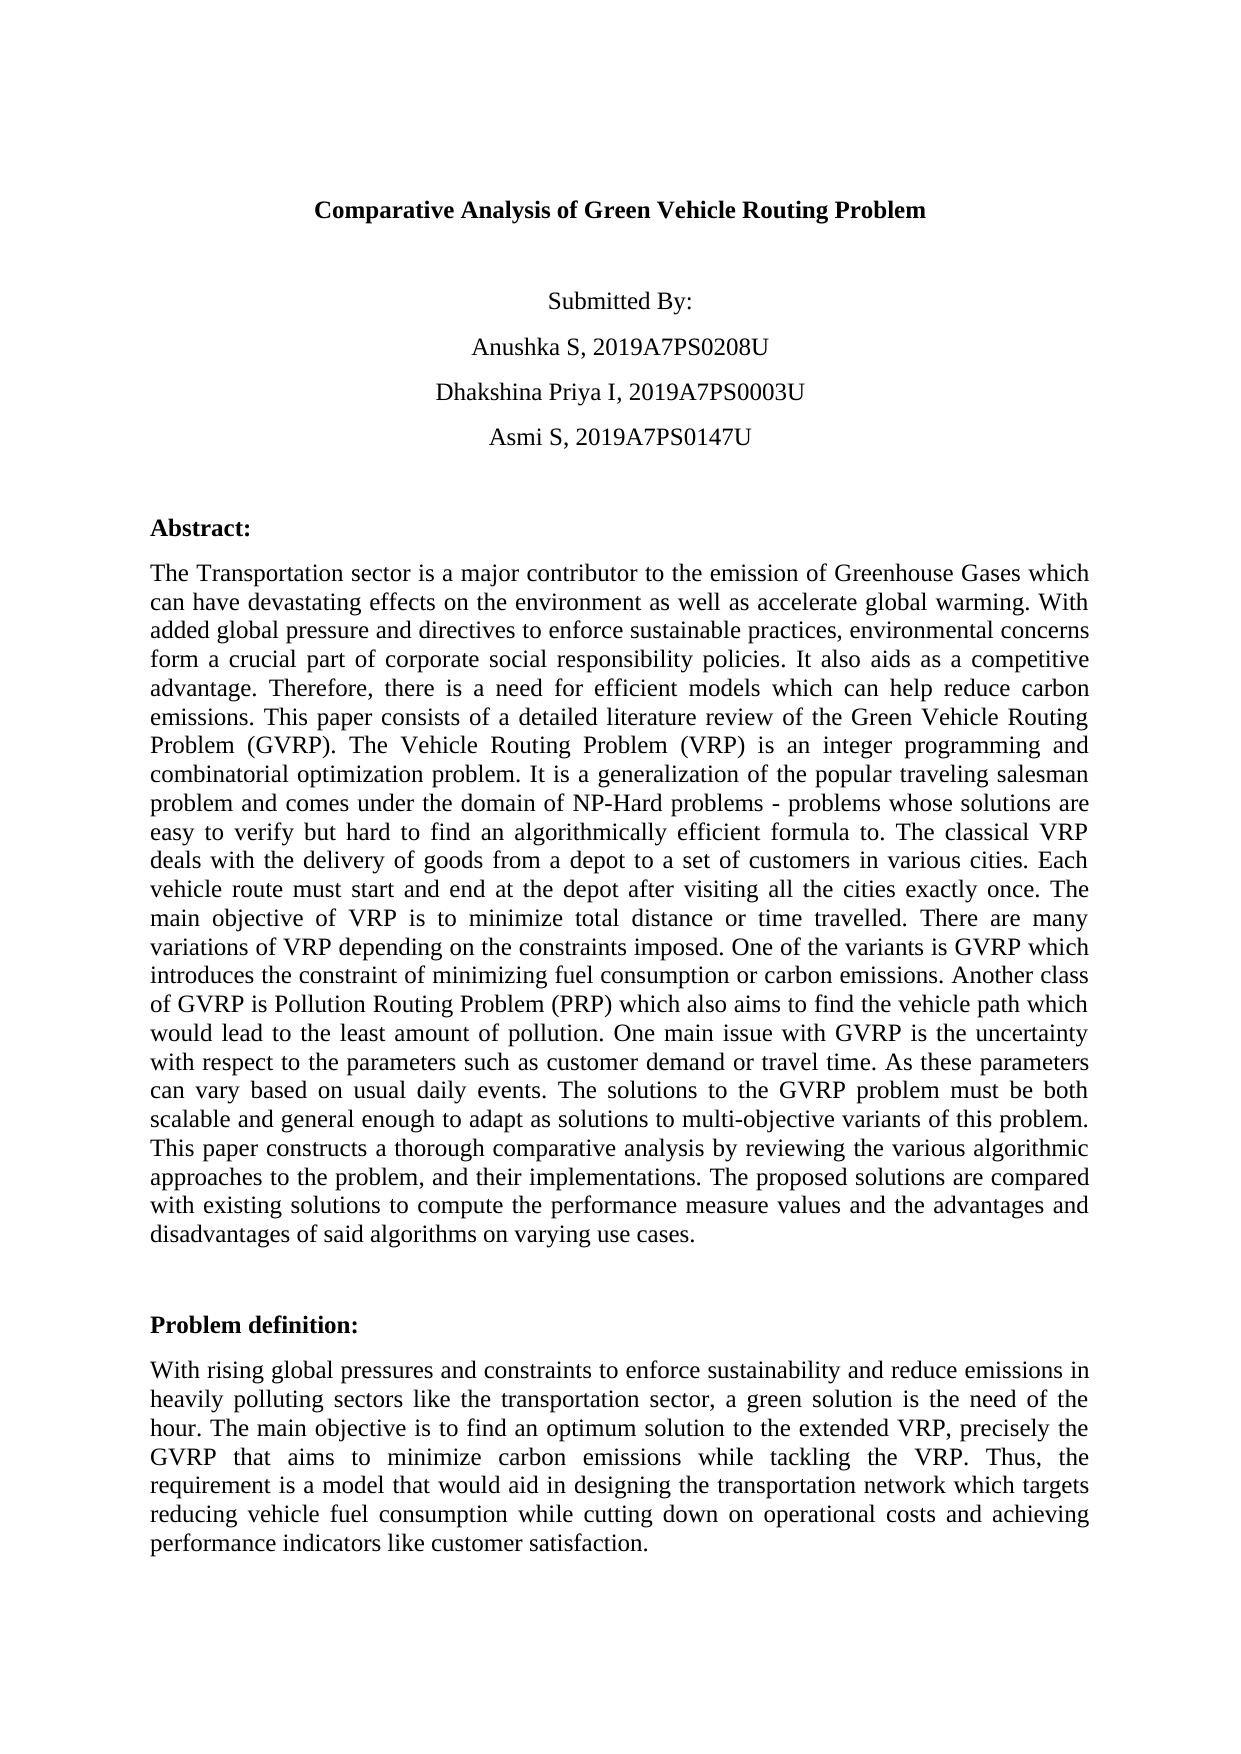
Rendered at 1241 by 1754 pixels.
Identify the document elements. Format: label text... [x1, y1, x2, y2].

text Problem definition: [150, 1310, 1090, 1339]
text Dhakshina Priya I, 2019A7PS0003U [150, 377, 1090, 406]
text Anushka S, 2019A7PS0208U [150, 332, 1090, 360]
text Submitted By: [150, 286, 1090, 315]
text Comparative Analysis of Green Vehicle Routing Problem [150, 195, 1090, 224]
text Abstract: [150, 513, 1090, 541]
text With rising global pressures and constraints to enforce sustainability and reduce emissions in heavily polluting sectors like the transportation sector, a green solution is the need of the hour. The main objective is to find an optimum solution to the extended VRP, precisely the GVRP that aims to minimize carbon emissions while tackling the VRP. Thus, the requirement is a model that would aid in designing the transportation network which targets reducing vehicle fuel consumption while cutting down on operational costs and achieving performance indicators like customer satisfaction. [150, 1356, 1090, 1557]
text Asmi S, 2019A7PS0147U [150, 422, 1090, 451]
text The Transportation sector is a major contributor to the emission of Greenhouse Gases which can have devastating effects on the environment as well as accelerate global warming. With added global pressure and directives to enforce sustainable practices, environmental concerns form a crucial part of corporate social responsibility policies. It also aids as a competitive advantage. Therefore, there is a need for efficient models which can help reduce carbon emissions. This paper consists of a detailed literature review of the Green Vehicle Routing Problem (GVRP). The Vehicle Routing Problem (VRP) is an integer programming and combinatorial optimization problem. It is a generalization of the popular traveling salesman problem and comes under the domain of NP-Hard problems - problems whose solutions are easy to verify but hard to find an algorithmically efficient formula to. The classical VRP deals with the delivery of goods from a depot to a set of customers in various cities. Each vehicle route must start and end at the depot after visiting all the cities exactly once. The main objective of VRP is to minimize total distance or time travelled. There are many variations of VRP depending on the constraints imposed. One of the variants is GVRP which introduces the constraint of minimizing fuel consumption or carbon emissions. Another class of GVRP is Pollution Routing Problem (PRP) which also aims to find the vehicle path which would lead to the least amount of pollution. One main issue with GVRP is the uncertainty with respect to the parameters such as customer demand or travel time. As these parameters can vary based on usual daily events. The solutions to the GVRP problem must be both scalable and general enough to adapt as solutions to multi-objective variants of this problem. This paper constructs a thorough comparative analysis by reviewing the various algorithmic approaches to the problem, and their implementations. The proposed solutions are compared with existing solutions to compute the performance measure values and the advantages and disadvantages of said algorithms on varying use cases. [150, 558, 1090, 1248]
